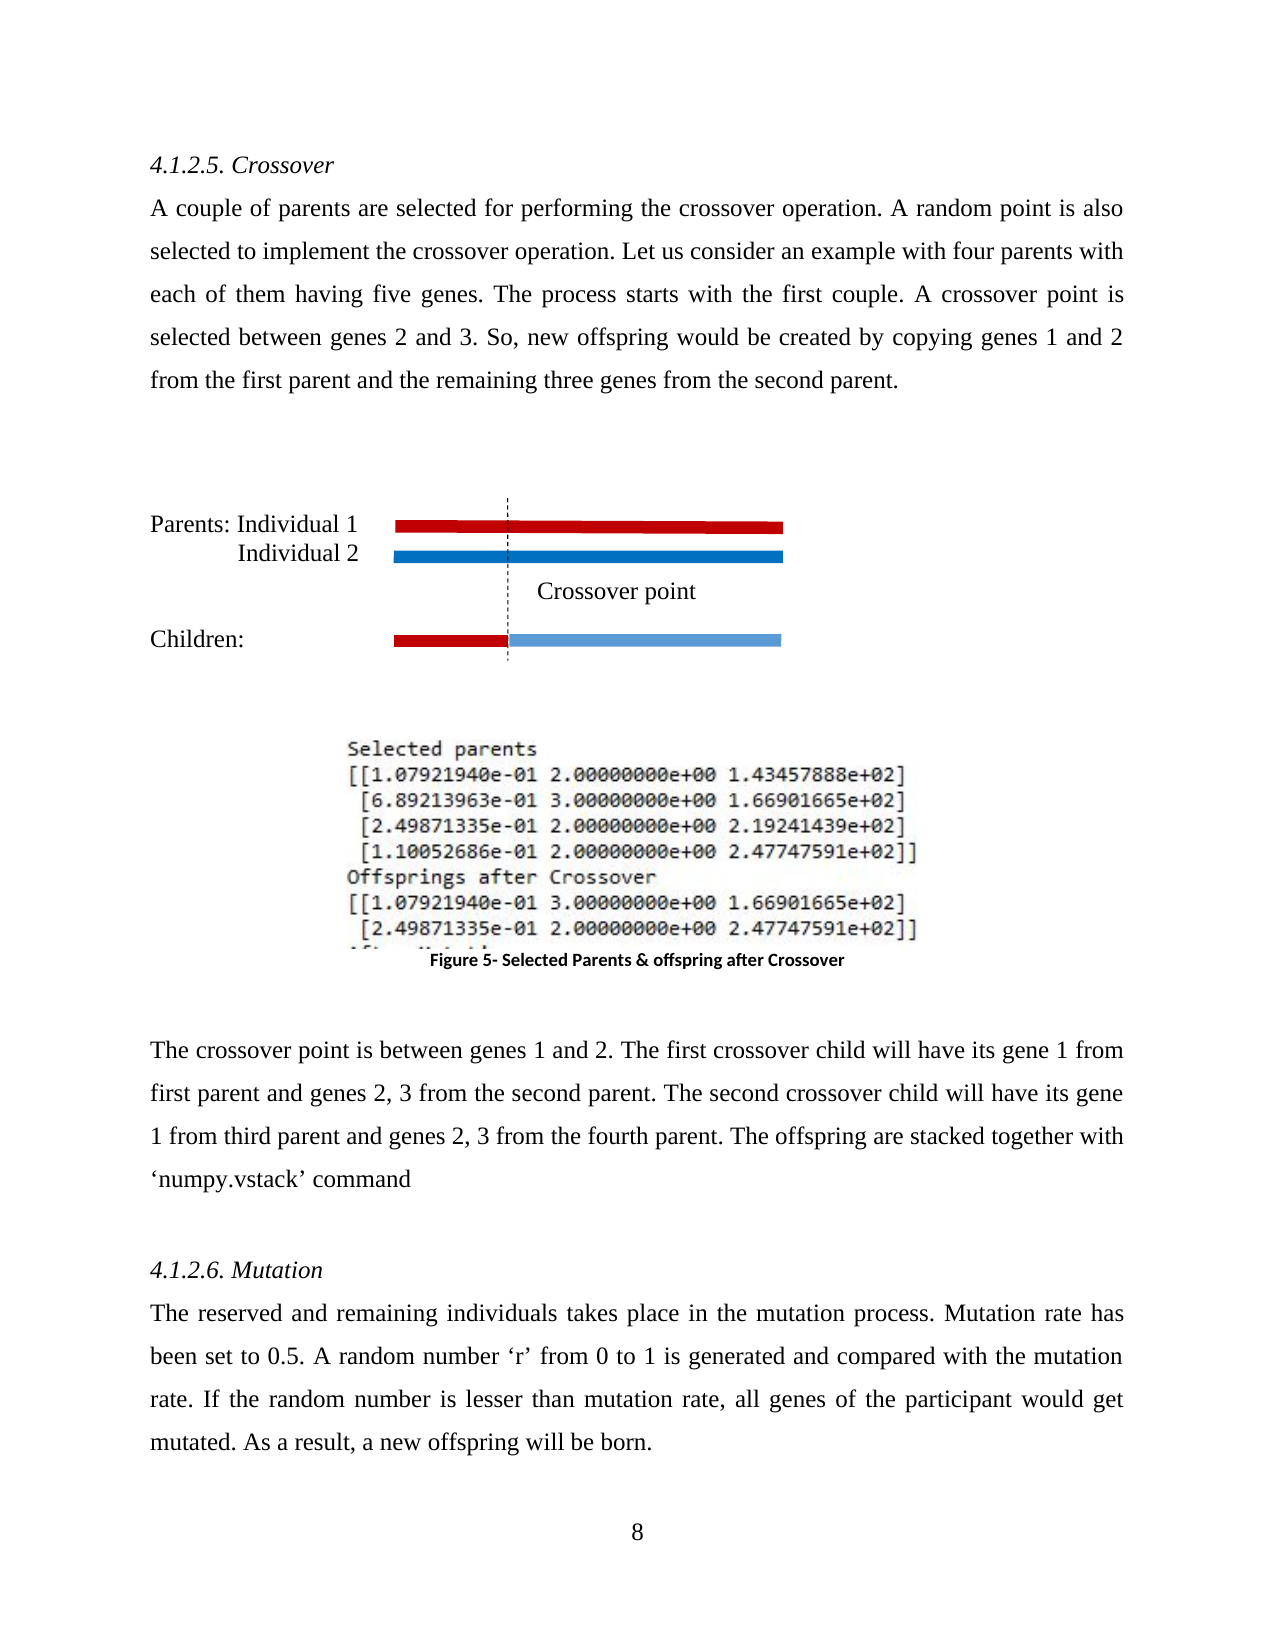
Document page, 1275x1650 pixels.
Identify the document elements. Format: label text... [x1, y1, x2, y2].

text The reserved and remaining individuals takes place in the mutation process. Mutation rate has been set to 0.5. A random number ‘r’ from 0 to 1 is generated and compared with the mutation rate. If the random number is lesser than mutation rate, all genes of the participant would get mutated. As a result, a new offspring will be born. [150, 1298, 1125, 1456]
text Parents: Individual 1 [150, 509, 1125, 538]
subtitle 4.1.2.6. Mutation [150, 1255, 1125, 1284]
subtitle 4.1.2.5. Crossover [150, 150, 1125, 179]
text The crossover point is between genes 1 and 2. The first crossover child will have its gene 1 from first parent and genes 2, 3 from the second parent. The second crossover child will have its gene 1 from third parent and genes 2, 3 from the fourth parent. The offspring are stacked together with ‘numpy.vstack’ command [150, 1035, 1125, 1193]
text A couple of parents are selected for performing the crossover operation. A random point is also selected to implement the crossover operation. Let us consider an example with four parents with each of them having five genes. The process starts with the first couple. A crossover point is selected between genes 2 and 3. So, new offspring would be created by copying genes 1 and 2 from the first parent and the remaining three genes from the second parent. [150, 193, 1125, 394]
text Figure 5- Selected Parents & offspring after Crossover [150, 948, 1125, 971]
picture [346, 739, 929, 949]
text Children: [150, 624, 1125, 653]
text Individual 2 [150, 538, 1125, 567]
